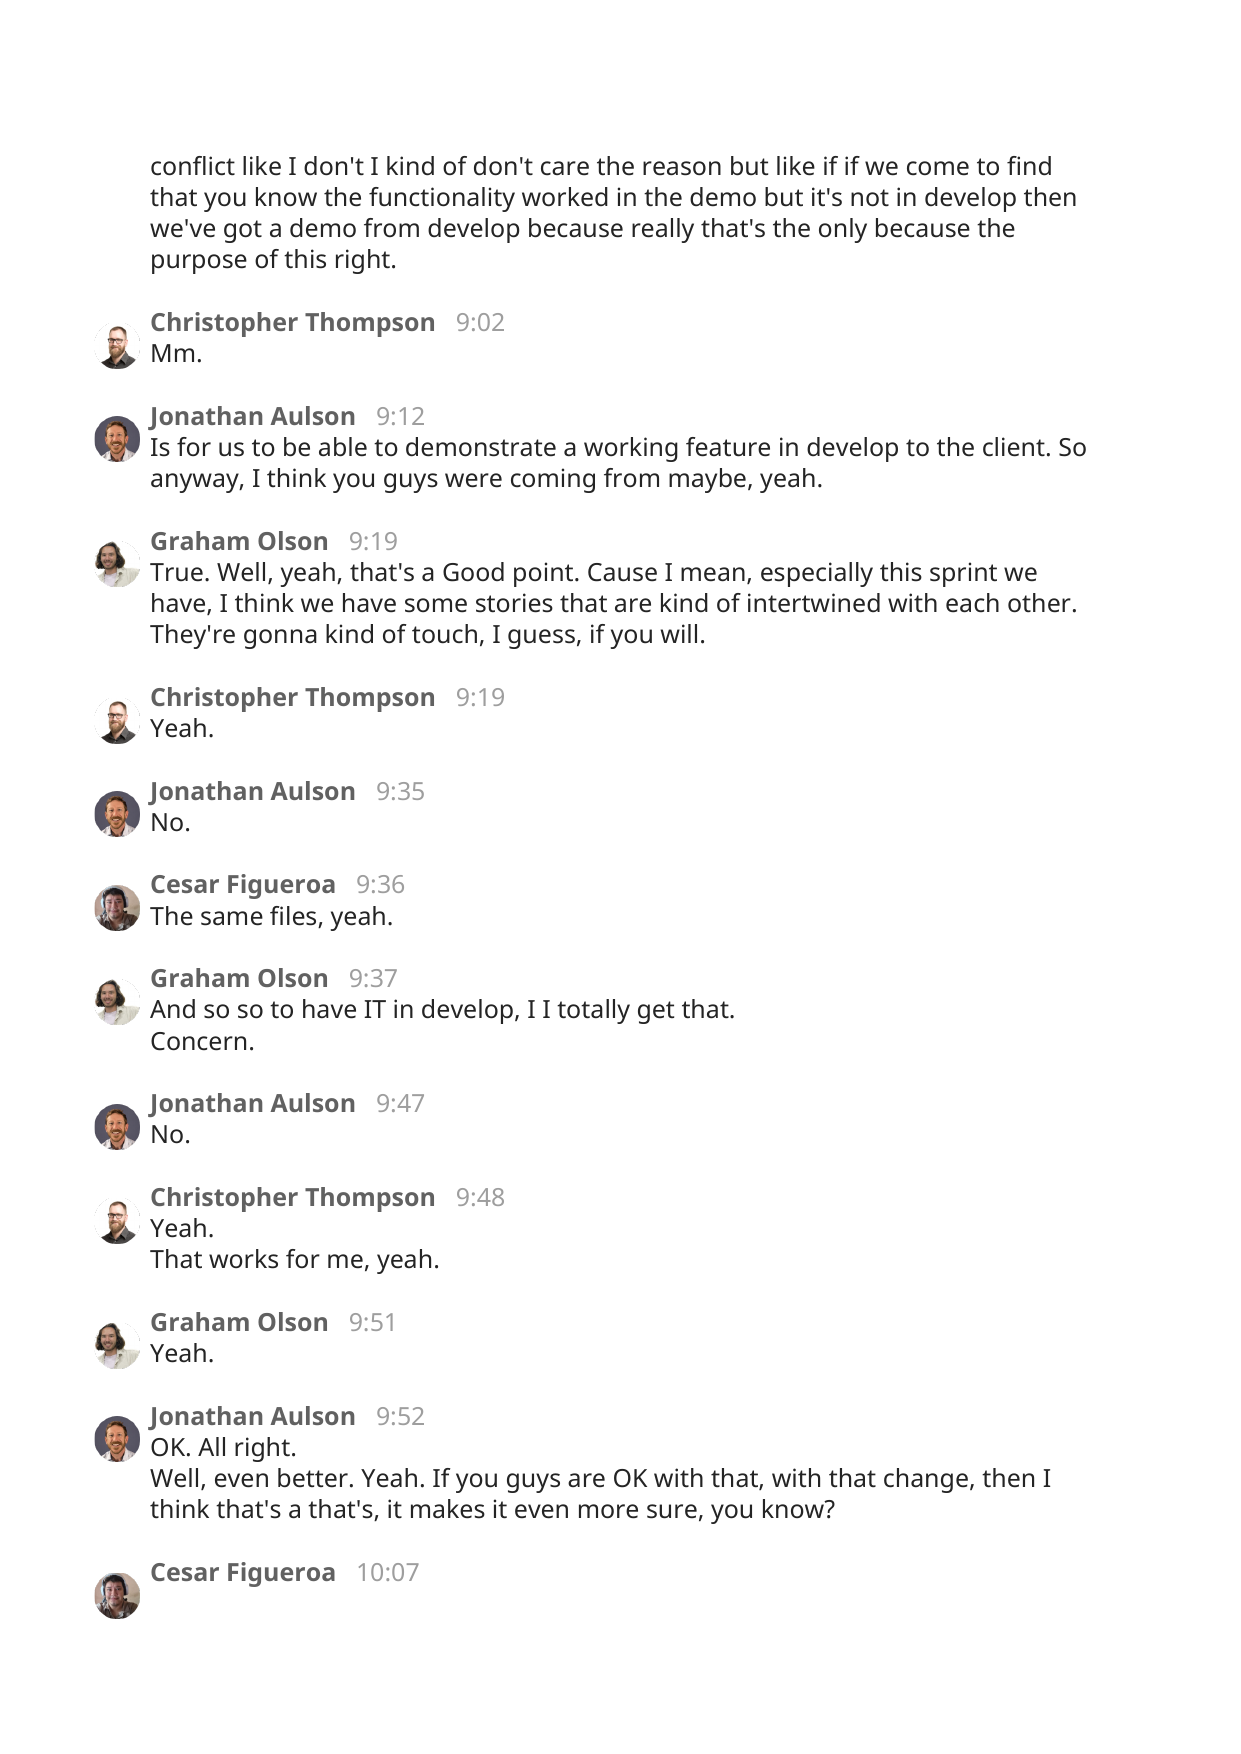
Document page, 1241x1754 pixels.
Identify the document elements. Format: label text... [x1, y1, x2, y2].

text Jonathan Aulson 9:52 OK. All right. Well, even better. Yeah. If you guys are OK with that, with that change, then I think that's a that's, it makes it even more sure, you know? [150, 1369, 1090, 1525]
picture [94, 1323, 140, 1369]
picture [94, 1573, 140, 1619]
picture [94, 416, 140, 462]
text Christopher Thompson 9:48 Yeah. That works for me, yeah. [150, 1150, 1090, 1275]
picture [94, 1198, 140, 1244]
text Graham Olson 9:37 And so so to have IT in develop, I I totally get that. Concern. [150, 931, 1090, 1056]
picture [94, 1104, 140, 1150]
picture [94, 1416, 140, 1462]
text Graham Olson 9:51 Yeah. [150, 1275, 1090, 1369]
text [150, 150, 1090, 275]
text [150, 1525, 1090, 1587]
text Christopher Thompson 9:19 Yeah. [150, 650, 1090, 744]
text Jonathan Aulson 9:35 No. [150, 744, 1090, 837]
picture [94, 323, 140, 369]
text Graham Olson 9:19 True. Well, yeah, that's a Good point. Cause I mean, especially this sprint we have, I think we have some stories that are kind of intertwined with each other. They're gonna kind of touch, I guess, if you will. [150, 494, 1090, 650]
picture [94, 791, 140, 837]
text Cesar Figueroa 9:36 The same files, yeah. [150, 837, 1090, 931]
text Jonathan Aulson 9:12 Is for us to be able to demonstrate a working feature in develop to the client. So anyway, I think you guys were coming from maybe, yeah. [150, 369, 1090, 494]
picture [94, 541, 140, 587]
picture [94, 885, 140, 931]
text Christopher Thompson 9:02 Mm. [150, 275, 1090, 369]
text Jonathan Aulson 9:47 No. [150, 1056, 1090, 1150]
picture [94, 979, 140, 1025]
picture [94, 698, 140, 744]
